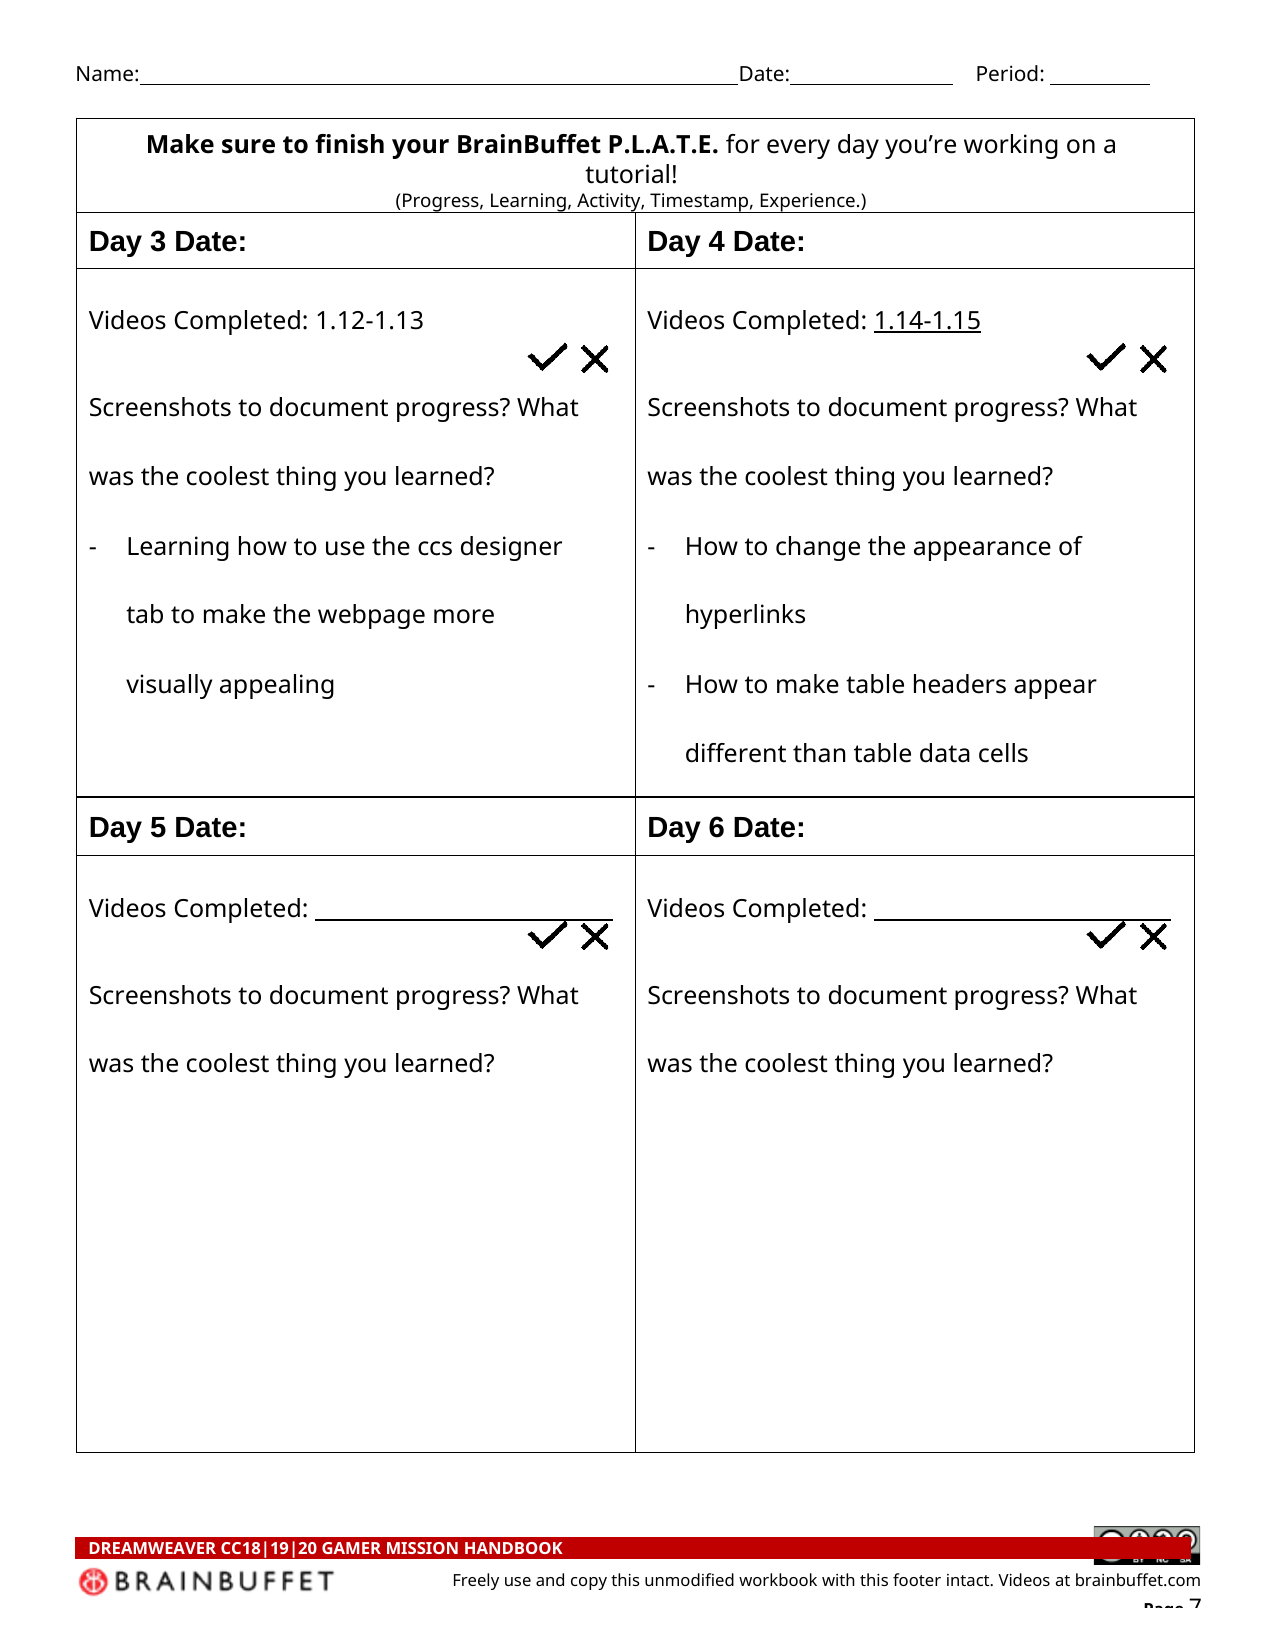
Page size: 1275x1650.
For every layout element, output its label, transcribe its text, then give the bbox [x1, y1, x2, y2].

table_cell Videos Completed: 1.14-1.15 Screenshots to document progress? What was the coolest thing you learned? How to change the appearance of hyperlinks How to make table headers appear different than table data cells [636, 269, 1194, 796]
table_header Make sure to finish your BrainBuffet P.L.A.T.E. for every day you’re working on a tutorial! (Progress, Learning, Activity, Timestamp, Experience.) [77, 119, 1194, 212]
picture [1093, 1526, 1200, 1565]
table_cell Videos Completed: 1.12-1.13 Screenshots to document progress? What was the coolest thing you learned? Learning how to use the ccs designer tab to make the webpage more visually appealing [77, 269, 635, 796]
picture [71, 1562, 344, 1603]
table_cell Day 5 Date: [77, 798, 635, 855]
table_cell Day 6 Date: [636, 798, 1194, 855]
table_cell Day 3 Date: [77, 213, 635, 267]
table_cell Videos Completed: Screenshots to document progress? What was the coolest thing you learned? [636, 856, 1194, 1452]
table_cell Day 4 Date: [636, 213, 1194, 267]
table_cell Videos Completed: Screenshots to document progress? What was the coolest thing you learned? [77, 856, 635, 1452]
